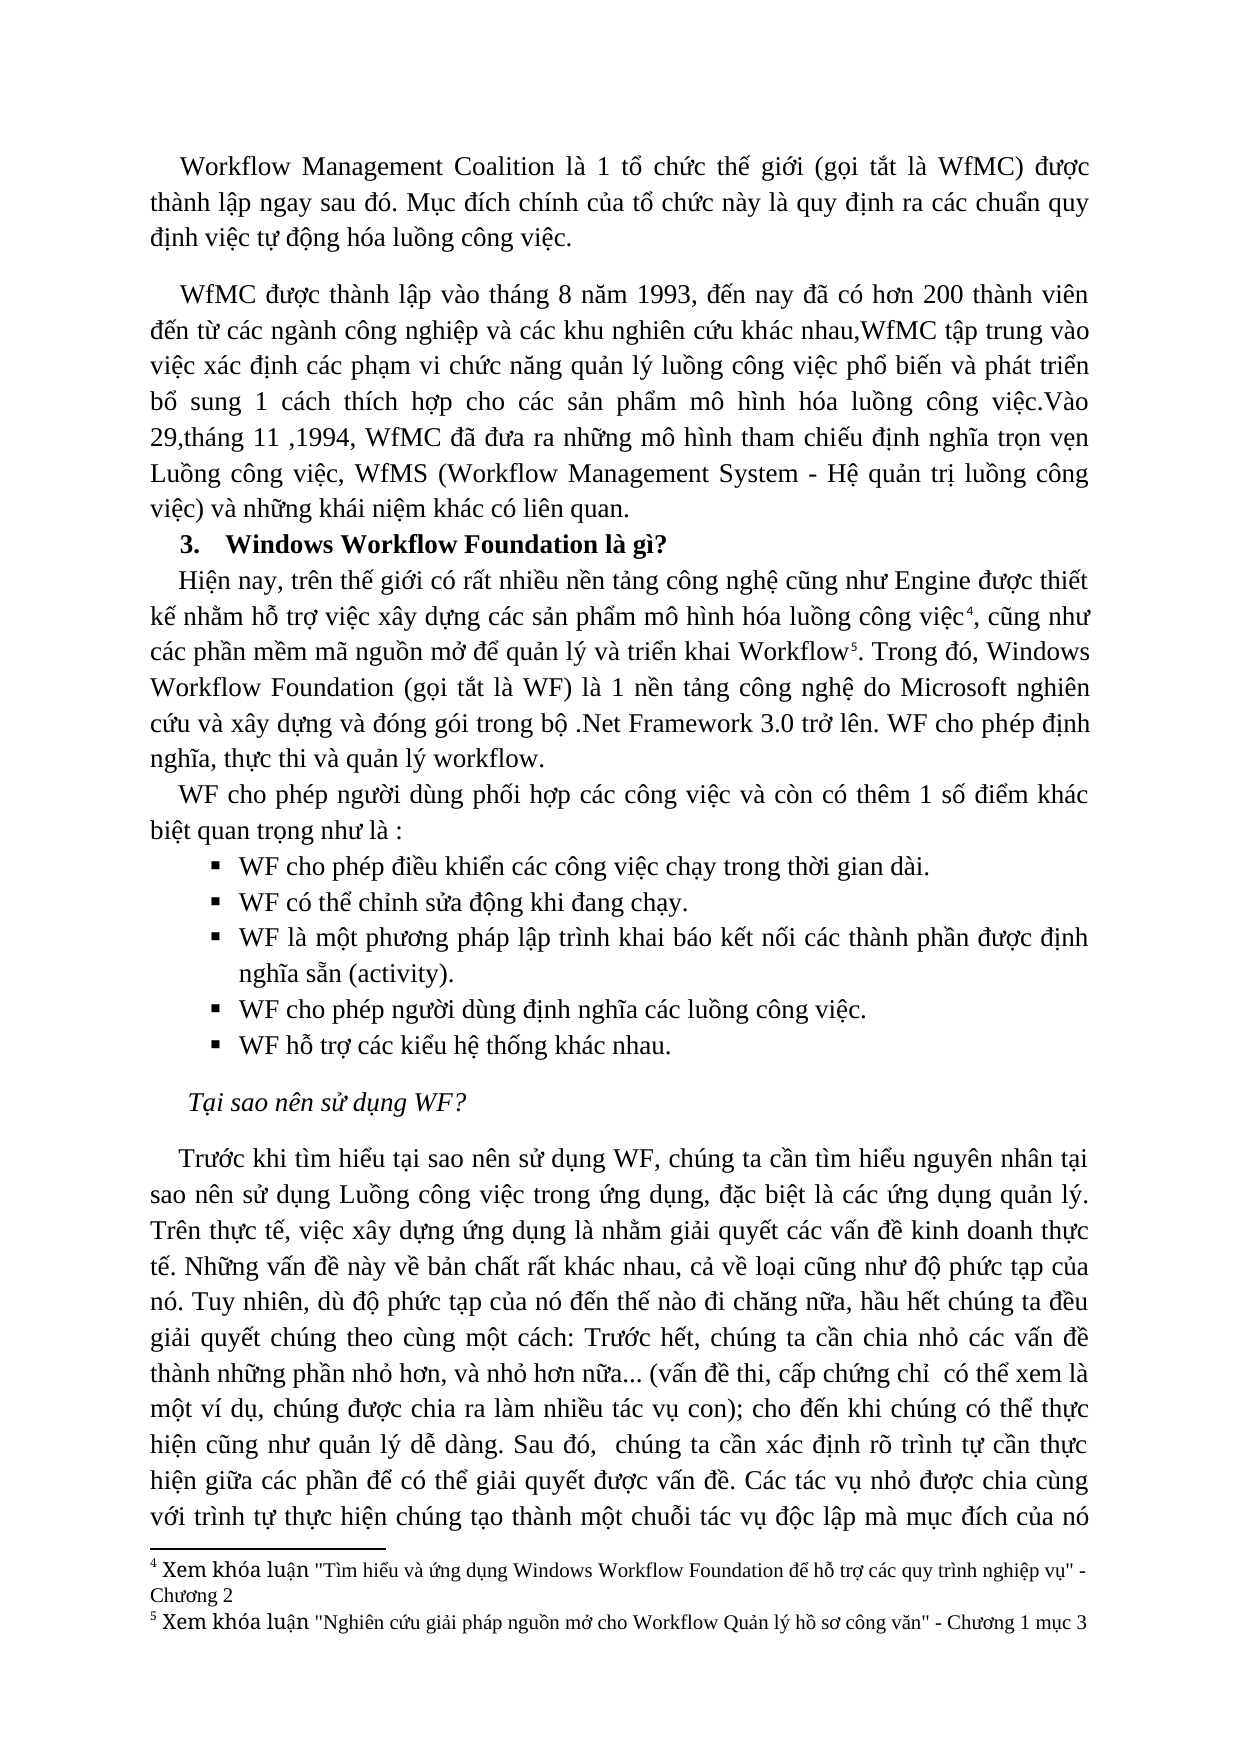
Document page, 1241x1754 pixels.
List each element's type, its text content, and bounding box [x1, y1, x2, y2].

list WfMC được thành lập vào tháng 8 năm 1993, đến nay đã có hơn 200 thành viên đến từ các ngành công nghiệp và các khu nghiên cứu khác nhau,WfMC tập trung vào việc xác định các phạm vi chức năng quản lý luồng công việc phổ biến và phát triển bổ sung 1 cách thích hợp cho các sản phẩm mô hình hóa luồng công việc.Vào 29,tháng 11 ,1994, WfMC đã đưa ra những mô hình tham chiếu định nghĩa trọn vẹn Luồng công việc, WfMS (Workflow Management System - Hệ quản trị luồng công việc) và những khái niệm khác có liên quan. [150, 278, 1090, 523]
list Hiện nay, trên thế giới có rất nhiều nền tảng công nghệ cũng như Engine được thiết kế nhằm hỗ trợ việc xây dựng các sản phẩm mô hình hóa luồng công việc, cũng như các phần mềm mã nguồn mở để quản lý và triển khai Workflow. Trong đó, Windows Workflow Foundation (gọi tắt là WF) là 1 nền tảng công nghệ do Microsoft nghiên cứu và xây dựng và đóng gói trong bộ .Net Framework 3.0 trở lên. WF cho phép định nghĩa, thực thi và quản lý workflow. [150, 564, 1090, 774]
list Windows Workflow Foundation là gì? [179, 528, 1090, 559]
text Workflow Management Coalition là 1 tổ chức thế giới (gọi tắt là WfMC) được thành lập ngay sau đó. Mục đích chính của tổ chức này là quy định ra các chuẩn quy định việc tự động hóa luồng công việc. [150, 150, 1090, 253]
list WF là một phương pháp lập trình khai báo kết nối các thành phần được định nghĩa sẵn (activity). [209, 922, 1090, 988]
list WF cho phép người dùng định nghĩa các luồng công việc. [209, 993, 1090, 1024]
list WF có thể chỉnh sửa động khi đang chạy. [209, 886, 1090, 917]
text Tại sao nên sử dụng WF? [150, 1086, 1090, 1117]
list WF hỗ trợ các kiểu hệ thống khác nhau. [209, 1029, 1090, 1060]
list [150, 1142, 1090, 1531]
list WF cho phép điều khiển các công việc chạy trong thời gian dài. [209, 850, 1090, 881]
list WF cho phép người dùng phối hợp các công việc và còn có thêm 1 số điểm khác biệt quan trọng như là : [150, 778, 1090, 845]
